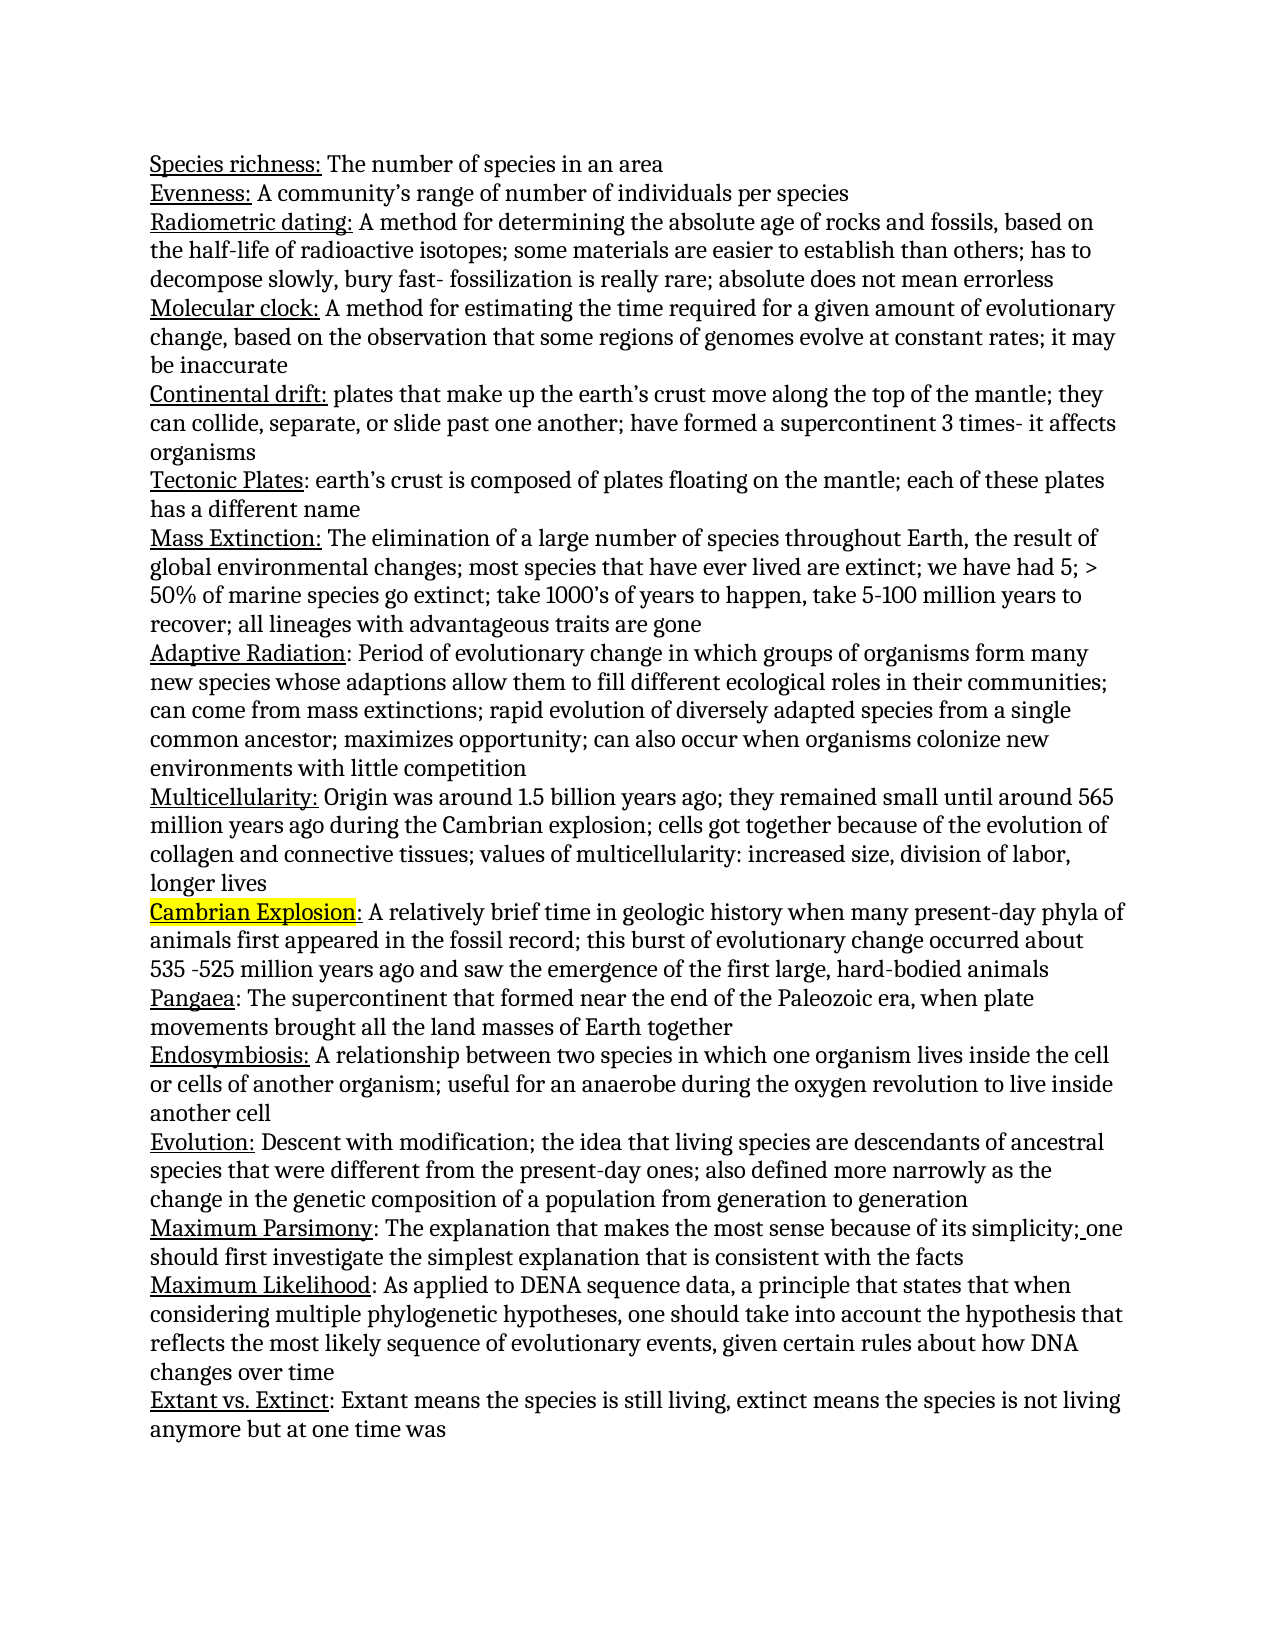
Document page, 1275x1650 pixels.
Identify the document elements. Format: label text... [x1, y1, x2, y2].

text Evenness: A community’s range of number of individuals per species [150, 179, 1125, 207]
text Species richness: The number of species in an area [150, 150, 1125, 179]
text Maximum Parsimony: The explanation that makes the most sense because of its simplicity; one should first investigate the simplest explanation that is consistent with the facts [150, 1214, 1125, 1271]
text Pangaea: The supercontinent that formed near the end of the Paleozoic era, when plate movements brought all the land masses of Earth together [150, 984, 1125, 1041]
text Evolution: Descent with modification; the idea that living species are descendants of ancestral species that were different from the present-day ones; also defined more narrowly as the change in the genetic composition of a population from generation to generation [150, 1127, 1125, 1214]
text Multicellularity: Origin was around 1.5 billion years ago; they remained small until around 565 million years ago during the Cambrian explosion; cells got together because of the evolution of collagen and connective tissues; values of multicellularity: increased size, division of labor, longer lives [150, 782, 1125, 897]
text Continental drift: plates that make up the earth’s crust move along the top of the mantle; they can collide, separate, or slide past one another; have formed a supercontinent 3 times- it affects organisms Tectonic Plates: earth’s crust is composed of plates floating on the mantle; each of these plates has a different name [150, 380, 1125, 524]
text Radiometric dating: A method for determining the absolute age of rocks and fossils, based on the half-life of radioactive isotopes; some materials are easier to establish than others; has to decompose slowly, bury fast- fossilization is really rare; absolute does not mean errorless [150, 207, 1125, 294]
text Molecular clock: A method for estimating the time required for a given amount of evolutionary change, based on the observation that some regions of genomes evolve at constant rates; it may be inaccurate [150, 294, 1125, 380]
text Maximum Likelihood: As applied to DENA sequence data, a principle that states that when considering multiple phylogenetic hypotheses, one should take into account the hypothesis that reflects the most likely sequence of evolutionary events, given certain rules about how DNA changes over time [150, 1271, 1125, 1386]
text Extant vs. Extinct: Extant means the species is still living, extinct means the species is not living anymore but at one time was [150, 1386, 1125, 1444]
text Mass Extinction: The elimination of a large number of species throughout Earth, the result of global environmental changes; most species that have ever lived are extinct; we have had 5; > 50% of marine species go extinct; take 1000’s of years to happen, take 5-100 million years to recover; all lineages with advantageous traits are gone [150, 524, 1125, 639]
text Adaptive Radiation: Period of evolutionary change in which groups of organisms form many new species whose adaptions allow them to fill different ecological roles in their communities; can come from mass extinctions; rapid evolution of diversely adapted species from a single common ancestor; maximizes opportunity; can also occur when organisms colonize new environments with little competition [150, 639, 1125, 782]
text Cambrian Explosion: A relatively brief time in geologic history when many present-day phyla of animals first appeared in the fossil record; this burst of evolutionary change occurred about 535 -525 million years ago and saw the emergence of the first large, hard-bodied animals [150, 897, 1125, 984]
text Endosymbiosis: A relationship between two species in which one organism lives inside the cell or cells of another organism; useful for an anaerobe during the oxygen revolution to live inside another cell [150, 1041, 1125, 1127]
